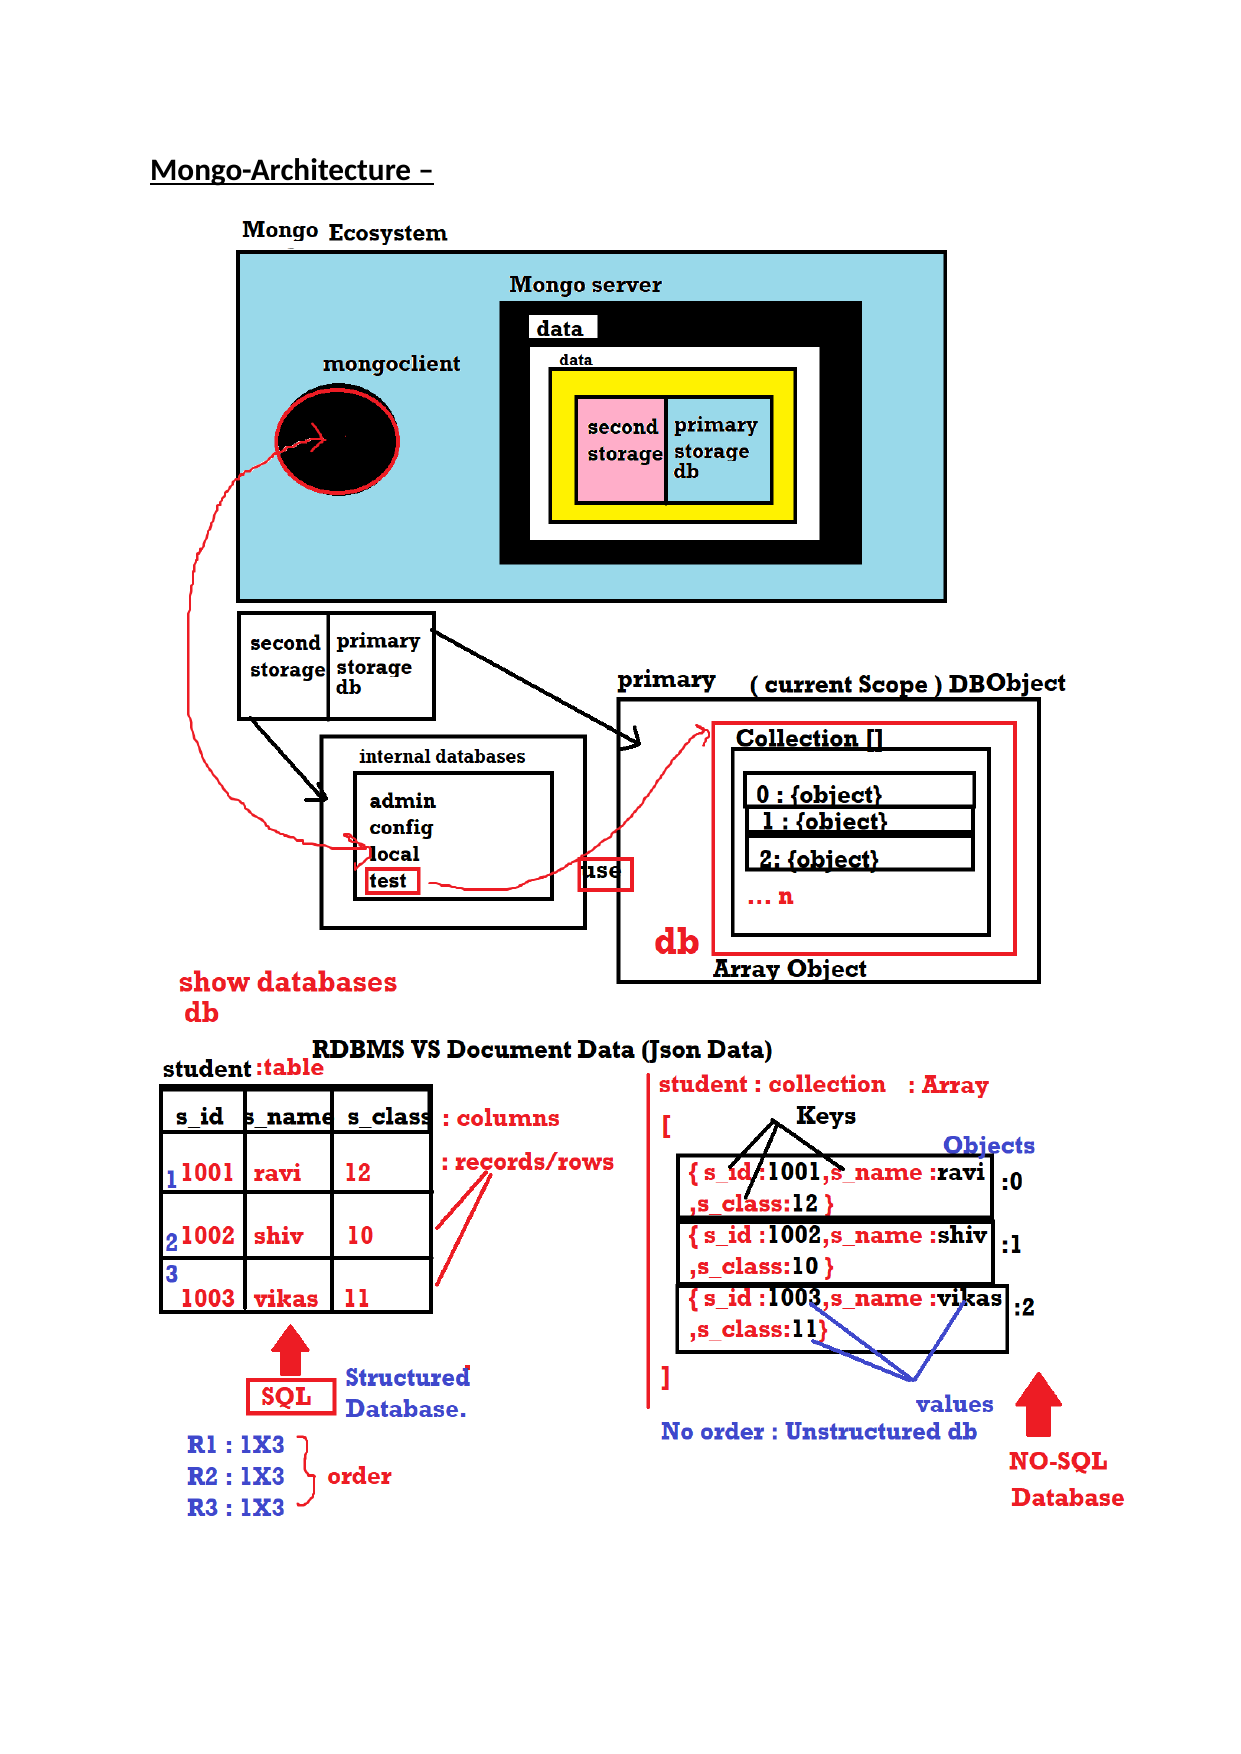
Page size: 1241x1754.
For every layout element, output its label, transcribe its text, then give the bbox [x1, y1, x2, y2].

picture [150, 207, 1125, 1523]
text Mongo-Architecture – [150, 150, 1090, 188]
